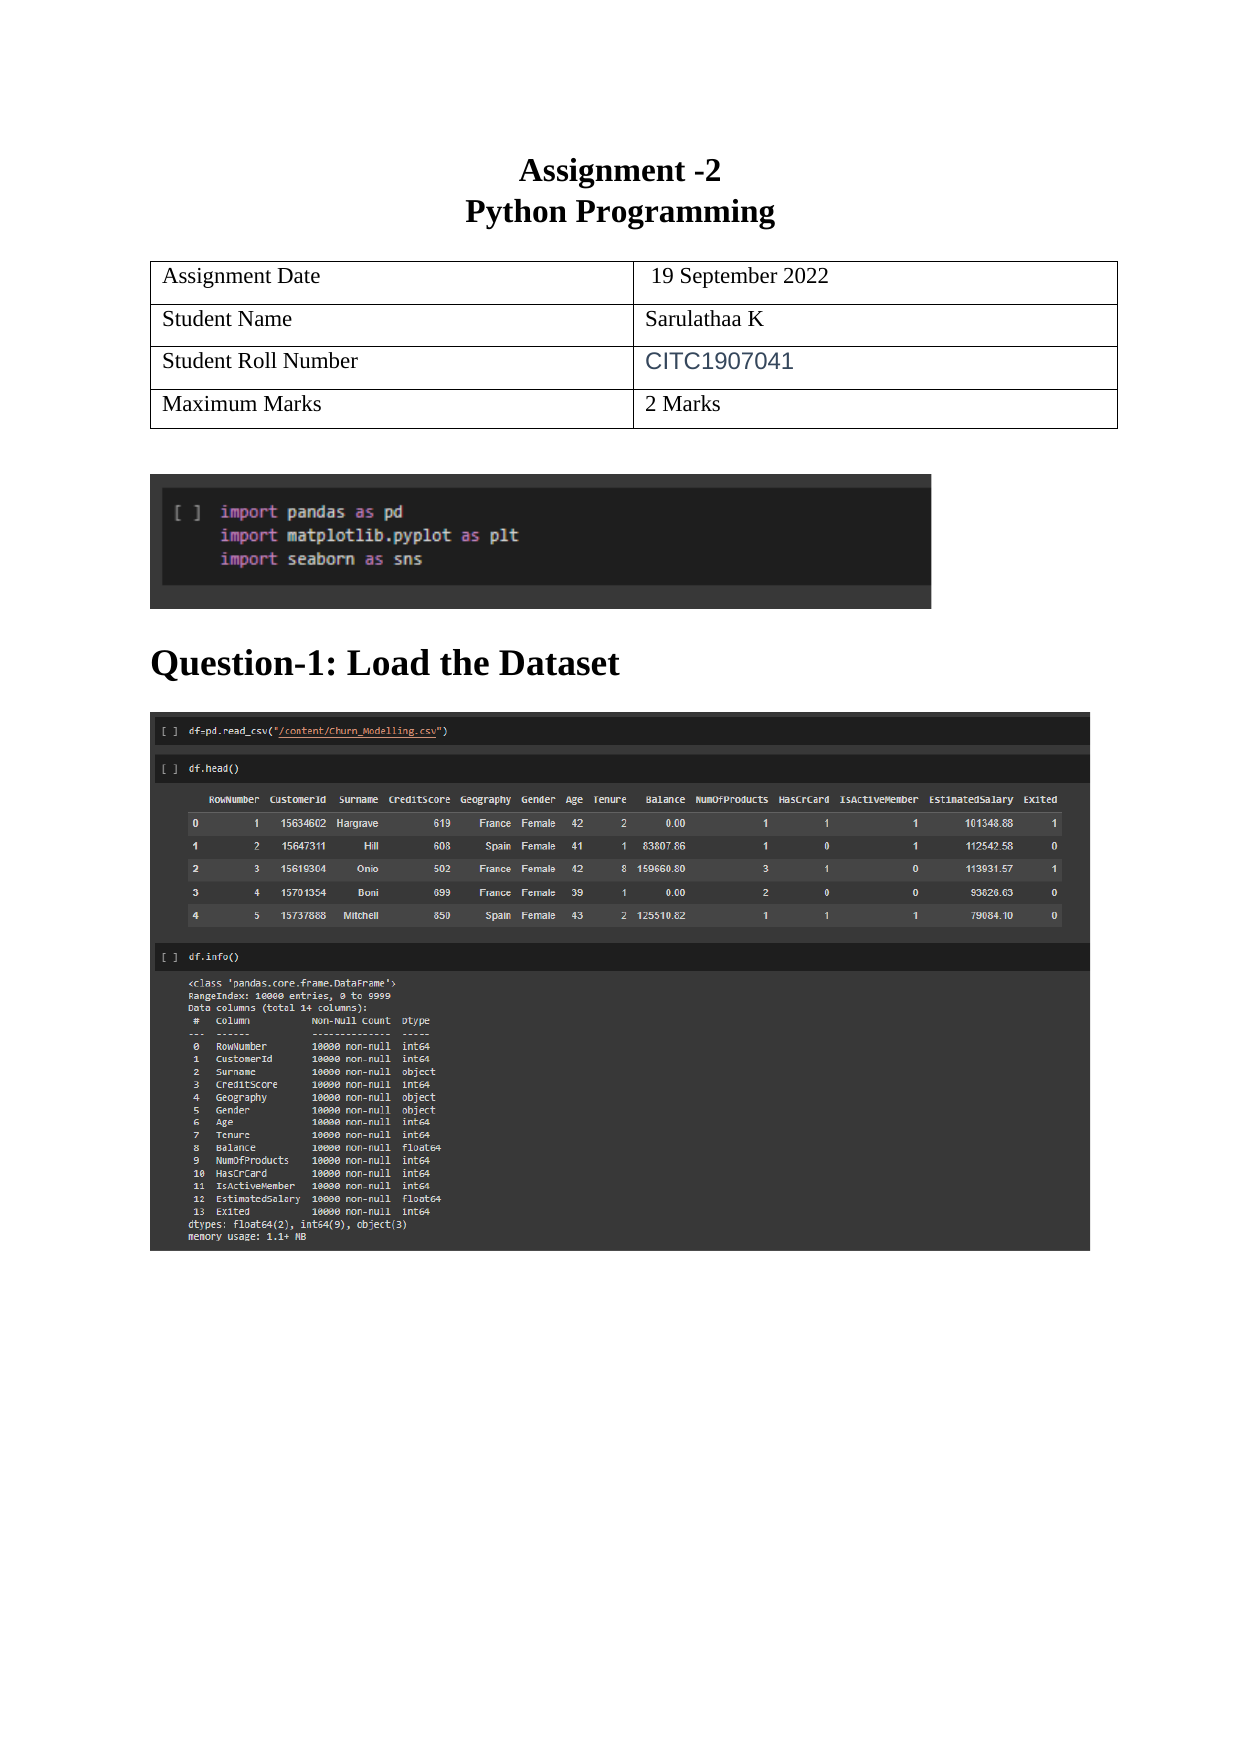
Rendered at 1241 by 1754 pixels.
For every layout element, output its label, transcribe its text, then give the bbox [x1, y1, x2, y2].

table_cell 2 Marks [634, 390, 1117, 428]
picture [150, 474, 932, 609]
text Assignment -2 [150, 150, 1090, 188]
table_header 19 September 2022 [634, 262, 1117, 304]
picture [150, 712, 1091, 1251]
subtitle Question-1: Load the Dataset [150, 640, 1090, 683]
table_cell Student Roll Number [151, 347, 633, 389]
table_header Assignment Date [151, 262, 633, 304]
table_cell Student Name [151, 305, 633, 346]
table_cell CITC1907041 [634, 347, 1117, 389]
table_cell Maximum Marks [151, 390, 633, 428]
table_cell Sarulathaa K [634, 305, 1117, 346]
text Python Programming [150, 191, 1090, 230]
